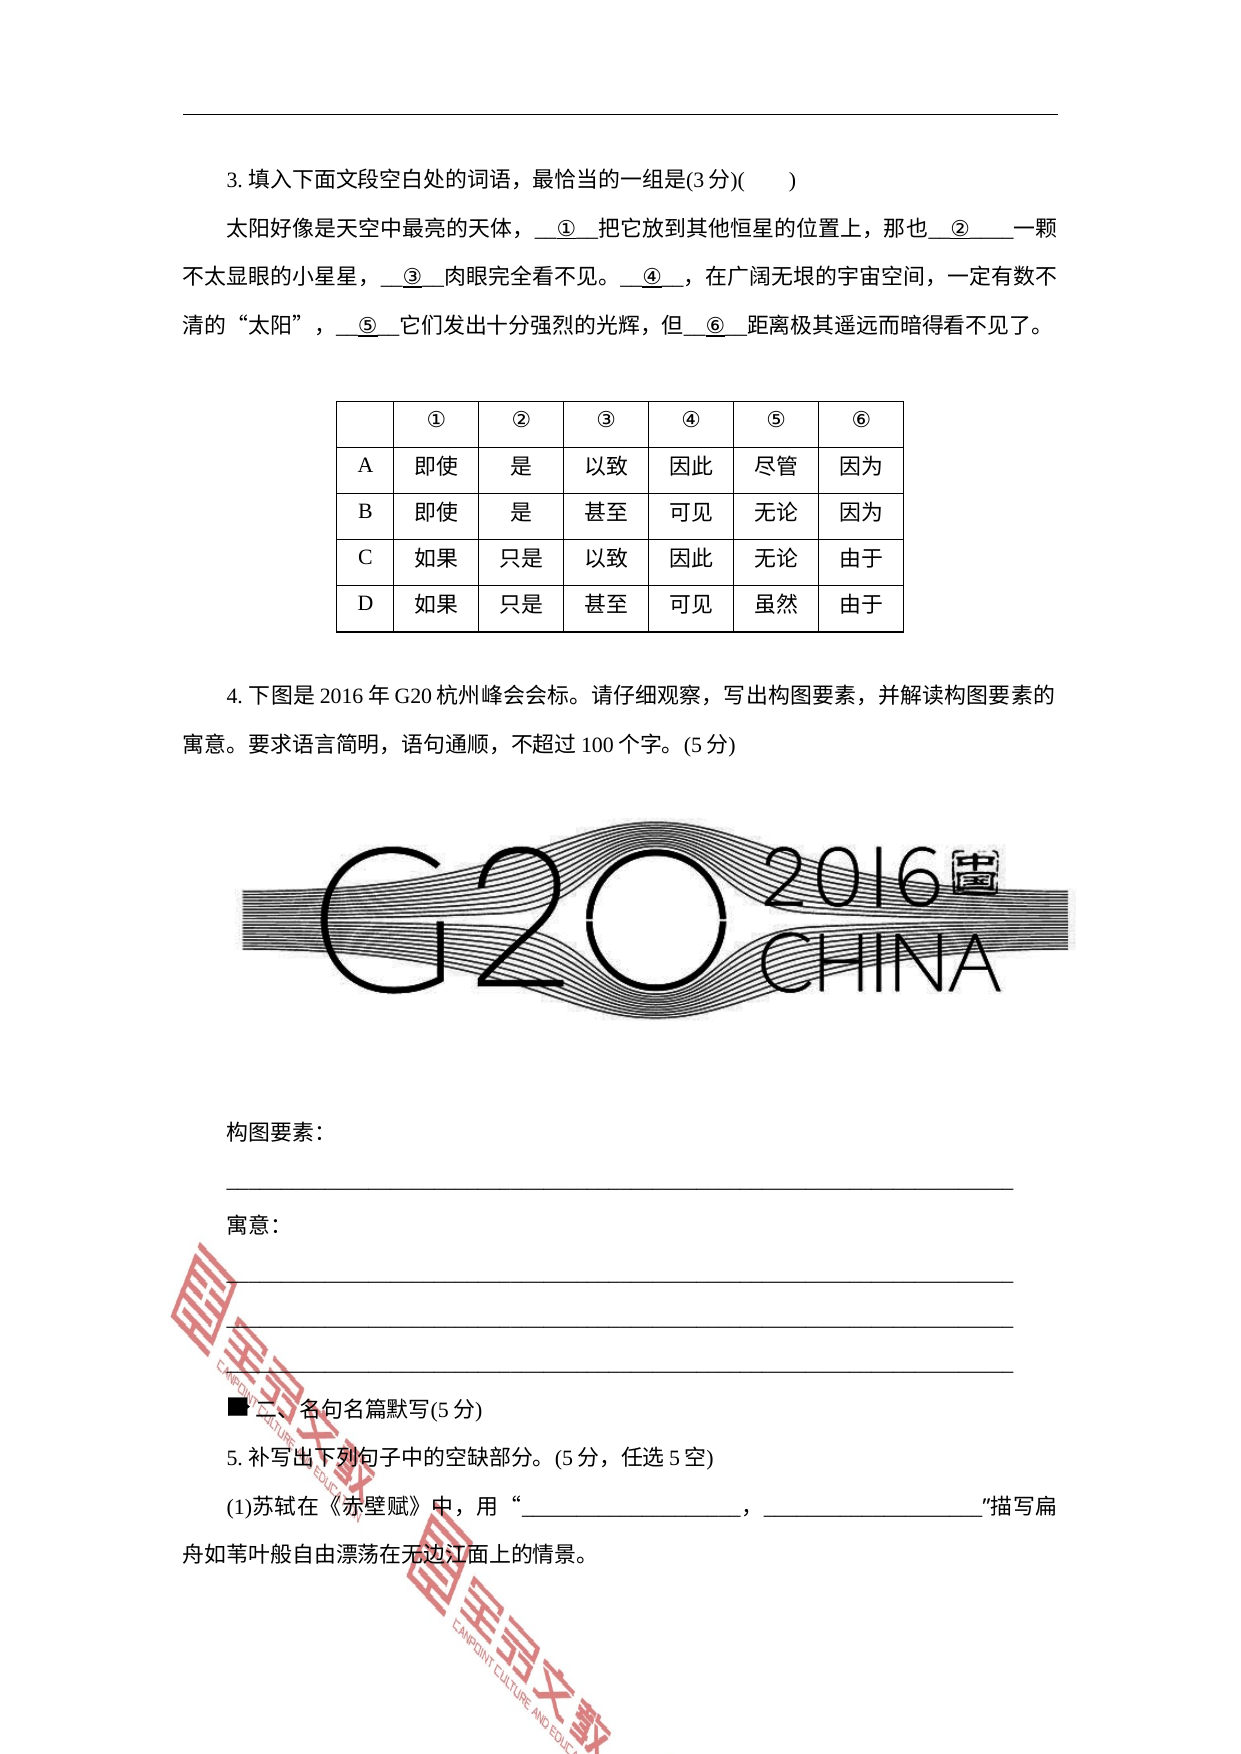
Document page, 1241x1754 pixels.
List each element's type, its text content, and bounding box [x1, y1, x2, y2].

text 构图要素： [183, 1114, 1058, 1147]
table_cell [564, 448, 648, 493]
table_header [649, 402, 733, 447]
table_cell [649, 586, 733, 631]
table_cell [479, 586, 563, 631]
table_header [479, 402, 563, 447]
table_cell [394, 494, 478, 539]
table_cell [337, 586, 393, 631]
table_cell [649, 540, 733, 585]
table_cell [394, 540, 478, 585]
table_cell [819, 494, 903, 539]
text (1)苏轼在《赤壁赋》中，用“____________________，____________________”描写扁舟如苇叶般自由漂荡在无边江面上的情景。 [183, 1488, 1058, 1569]
picture [123, 585, 1130, 1754]
text ________________________________________________________________________ [183, 1163, 1058, 1195]
text 寓意： [183, 1208, 1058, 1241]
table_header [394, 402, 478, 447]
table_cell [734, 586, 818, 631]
text ________________________________________________________________________ [183, 1301, 1058, 1334]
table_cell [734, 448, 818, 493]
text 4. 下图是2016年G20杭州峰会会标。请仔细观察，写出构图要素，并解读构图要素的寓意。要求语言简明，语句通顺，不超过100个字。(5分) [183, 678, 1058, 759]
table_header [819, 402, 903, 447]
text 3. 填入下面文段空白处的词语，最恰当的一组是(3分)( ) [183, 162, 1058, 194]
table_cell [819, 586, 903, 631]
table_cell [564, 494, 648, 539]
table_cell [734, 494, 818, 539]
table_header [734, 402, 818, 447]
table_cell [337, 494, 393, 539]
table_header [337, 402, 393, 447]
text 太阳好像是天空中最亮的天体，__①__把它放到其他恒星的位置上，那也__②____一颗不太显眼的小星星，__③__肉眼完全看不见。__④__，在广阔无垠的宇宙空间，一定有数不清的“太阳”，__⑤__它们发出十分强烈的光辉，但__⑥__距离极其遥远而暗得看不见了。 [183, 210, 1058, 340]
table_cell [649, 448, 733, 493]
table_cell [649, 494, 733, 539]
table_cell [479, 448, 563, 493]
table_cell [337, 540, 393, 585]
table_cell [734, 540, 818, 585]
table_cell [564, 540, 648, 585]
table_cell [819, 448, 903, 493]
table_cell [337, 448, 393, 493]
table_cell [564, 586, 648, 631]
text ________________________________________________________________________ [183, 1347, 1058, 1379]
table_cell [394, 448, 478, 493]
text 二、名句名篇默写(5分) [183, 1392, 1058, 1424]
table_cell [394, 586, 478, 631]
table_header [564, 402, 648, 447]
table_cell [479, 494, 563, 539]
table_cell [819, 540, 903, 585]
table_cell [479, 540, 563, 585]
text ________________________________________________________________________ [183, 1256, 1058, 1289]
text 5. 补写出下列句子中的空缺部分。(5分，任选5空) [183, 1440, 1058, 1472]
